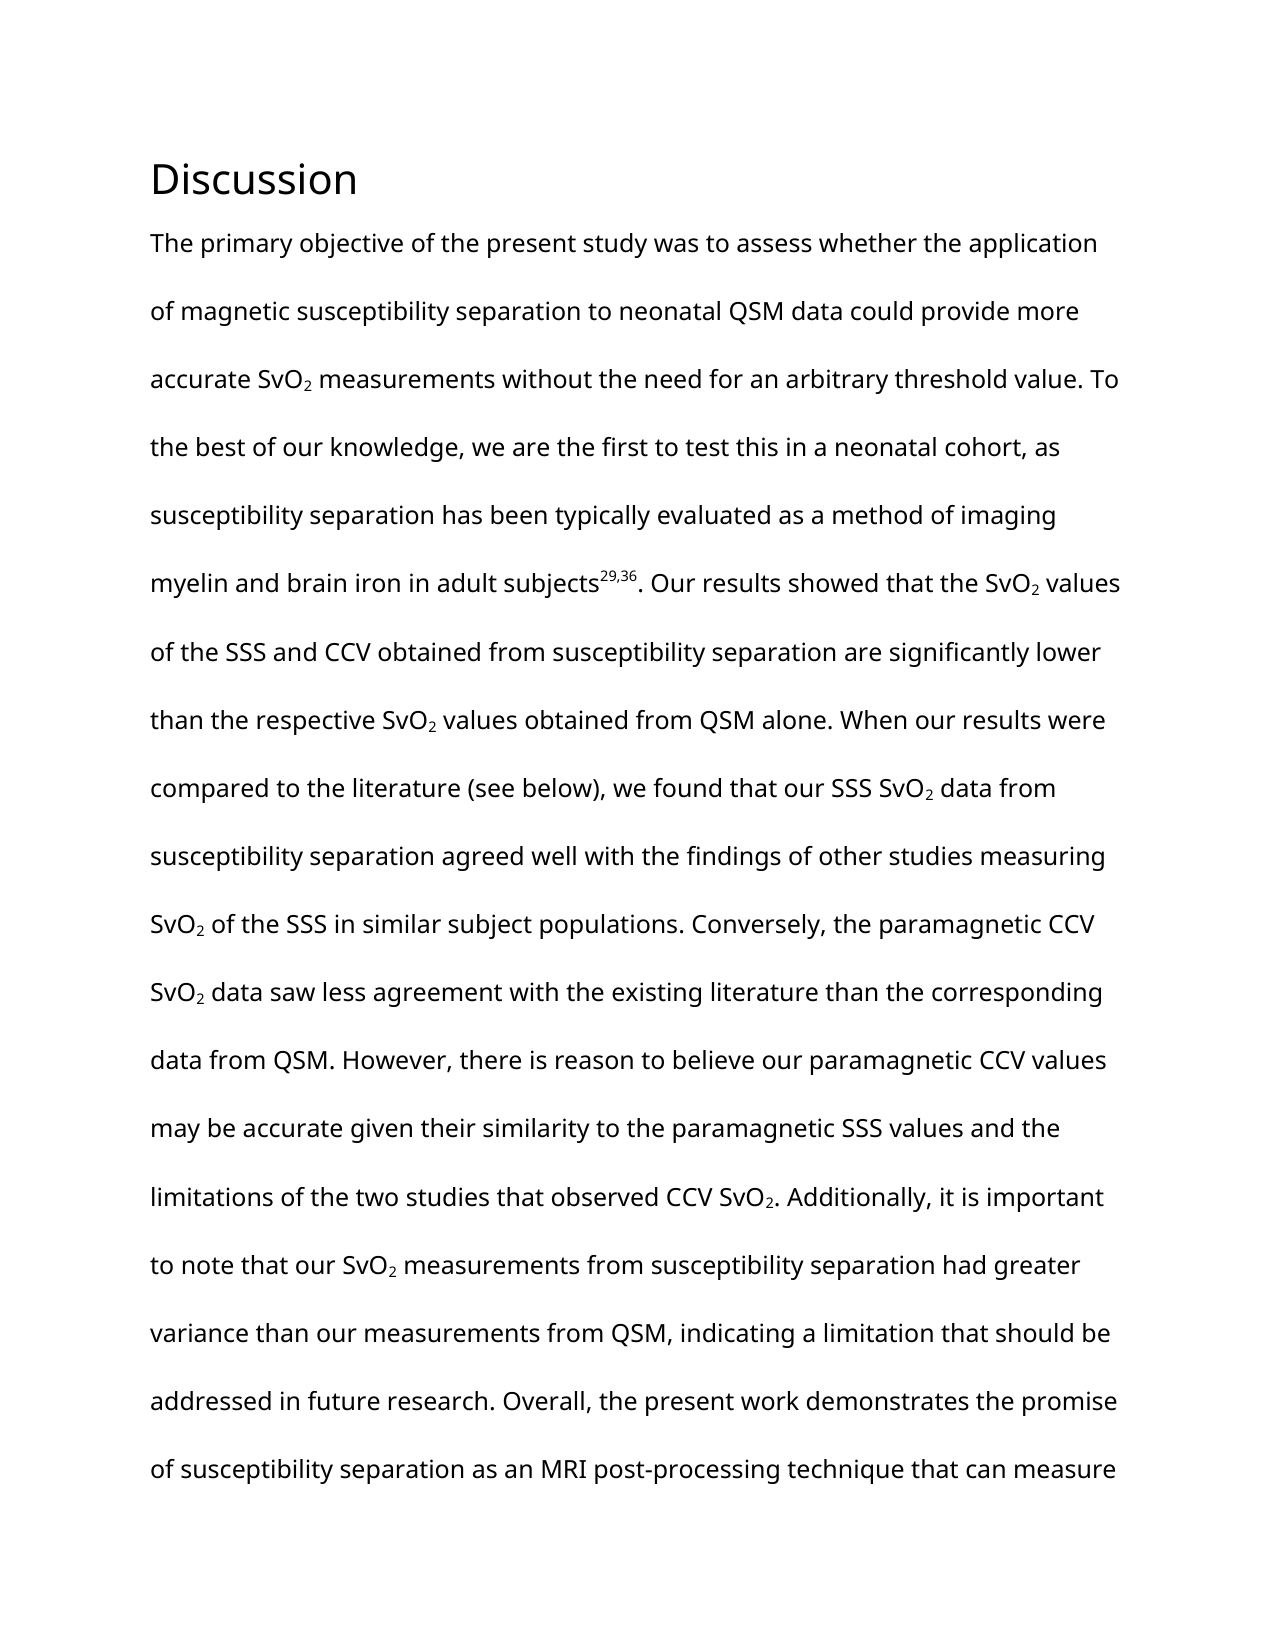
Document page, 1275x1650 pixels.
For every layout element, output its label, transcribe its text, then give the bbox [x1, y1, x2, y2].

subtitle Discussion [150, 150, 1125, 207]
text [150, 226, 1125, 1486]
